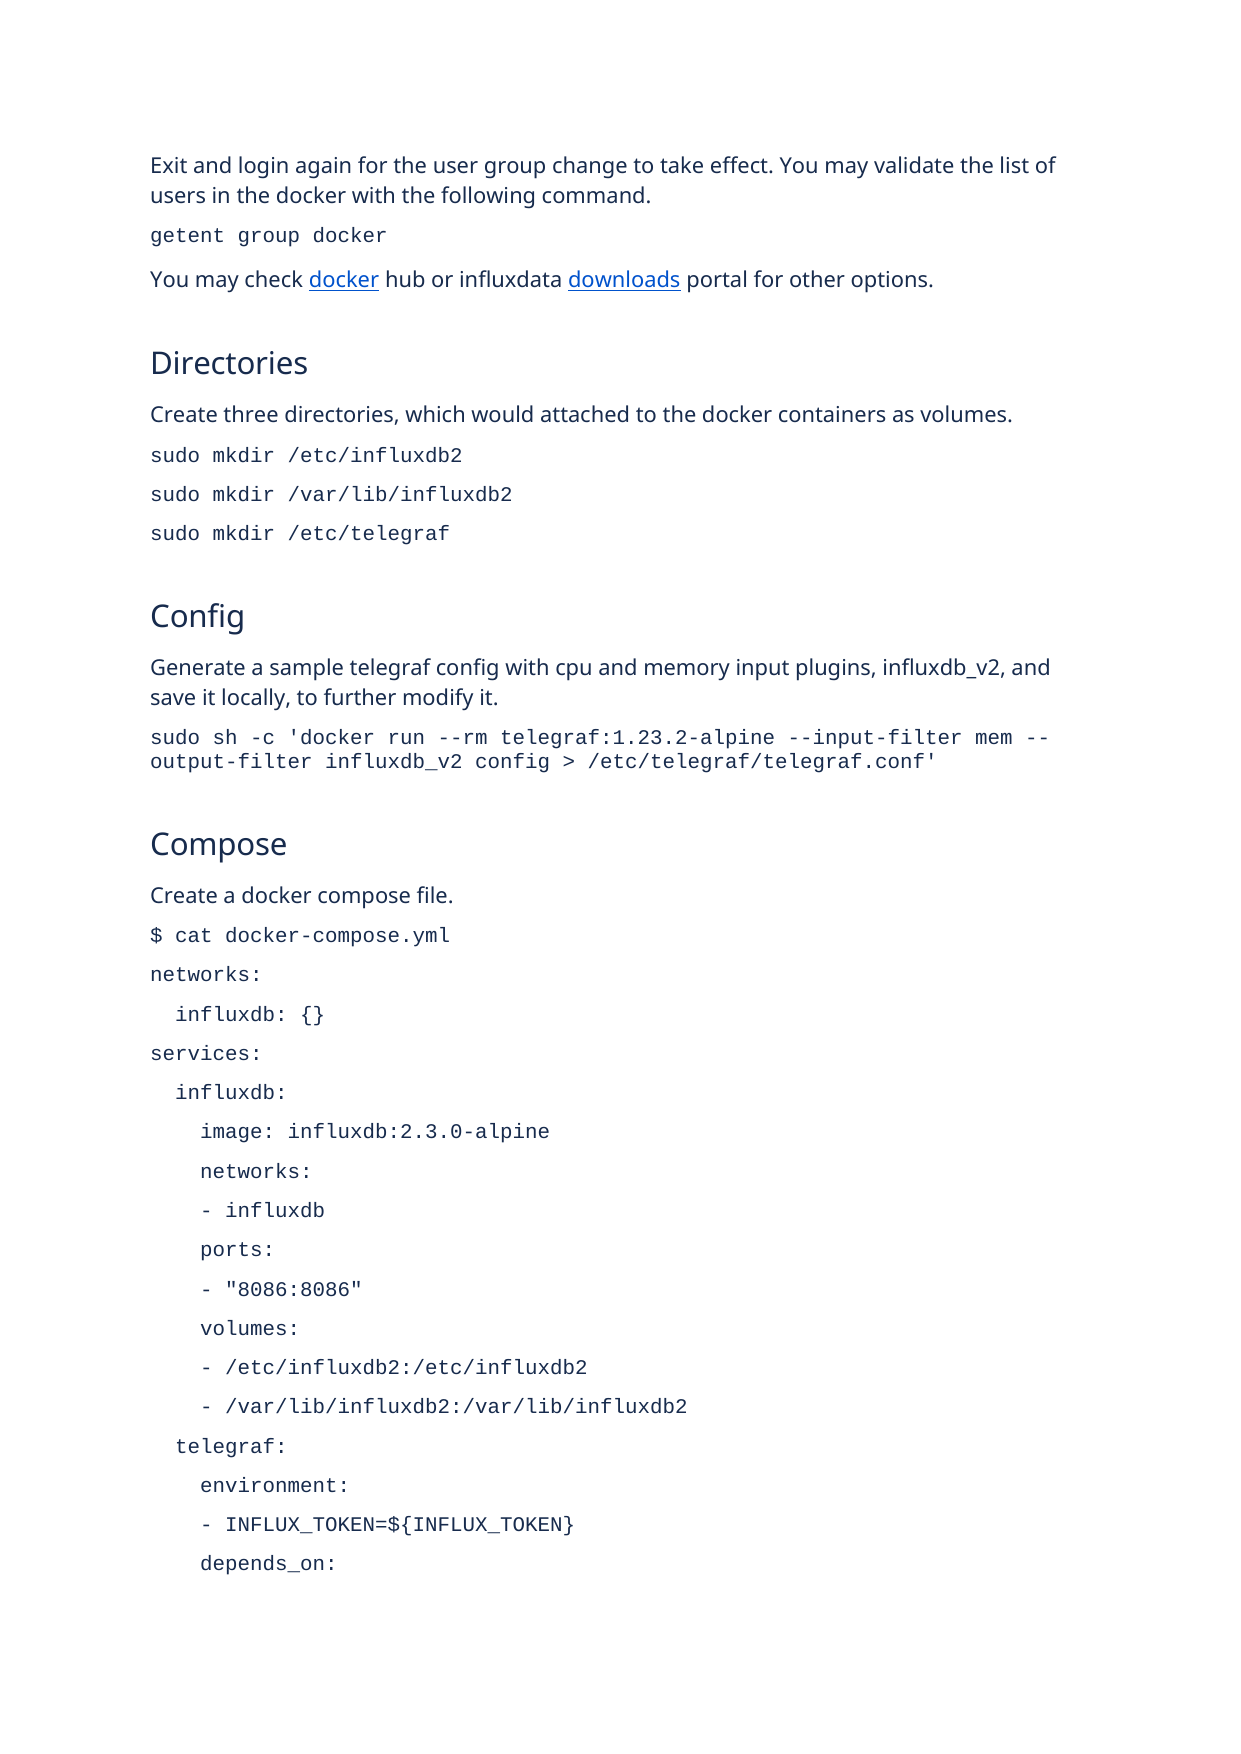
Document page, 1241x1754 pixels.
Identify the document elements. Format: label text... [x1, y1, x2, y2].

text Compose [150, 821, 1090, 864]
text image: influxdb:2.3.0-alpine [150, 1121, 1090, 1145]
text getent group docker [150, 225, 1090, 249]
text Directories [150, 341, 1090, 384]
text telegraf: [150, 1436, 1090, 1459]
text depends_on: [150, 1553, 1090, 1577]
text environment: [150, 1475, 1090, 1498]
text volumes: [150, 1318, 1090, 1341]
text - influxdb [150, 1200, 1090, 1224]
text influxdb: [150, 1082, 1090, 1106]
text Create a docker compose file. [150, 880, 1090, 909]
text services: [150, 1043, 1090, 1067]
text sudo sh -c 'docker run --rm telegraf:1.23.2-alpine --input-filter mem --output-filter influxdb_v2 config > /etc/telegraf/telegraf.conf' [150, 727, 1090, 774]
text You may check docker hub or influxdata downloads portal for other options. [150, 264, 1090, 294]
text influxdb: {} [150, 1004, 1090, 1027]
text sudo mkdir /etc/telegraf [150, 523, 1090, 547]
text networks: [150, 1161, 1090, 1184]
text Generate a sample telegraf config with cpu and memory input plugins, influxdb_v2, and save it locally, to further modify it. [150, 652, 1090, 712]
text sudo mkdir /var/lib/influxdb2 [150, 484, 1090, 508]
text - "8086:8086" [150, 1278, 1090, 1302]
text - /var/lib/influxdb2:/var/lib/influxdb2 [150, 1396, 1090, 1420]
text - INFLUX_TOKEN=${INFLUX_TOKEN} [150, 1514, 1090, 1538]
text Exit and login again for the user group change to take effect. You may validate the list of users in the docker with the following command. [150, 150, 1090, 209]
text networks: [150, 964, 1090, 988]
text ports: [150, 1239, 1090, 1263]
text - /etc/influxdb2:/etc/influxdb2 [150, 1357, 1090, 1381]
text sudo mkdir /etc/influxdb2 [150, 445, 1090, 468]
text Create three directories, which would attached to the docker containers as volumes. [150, 399, 1090, 429]
text $ cat docker-compose.yml [150, 925, 1090, 949]
text Config [150, 594, 1090, 636]
